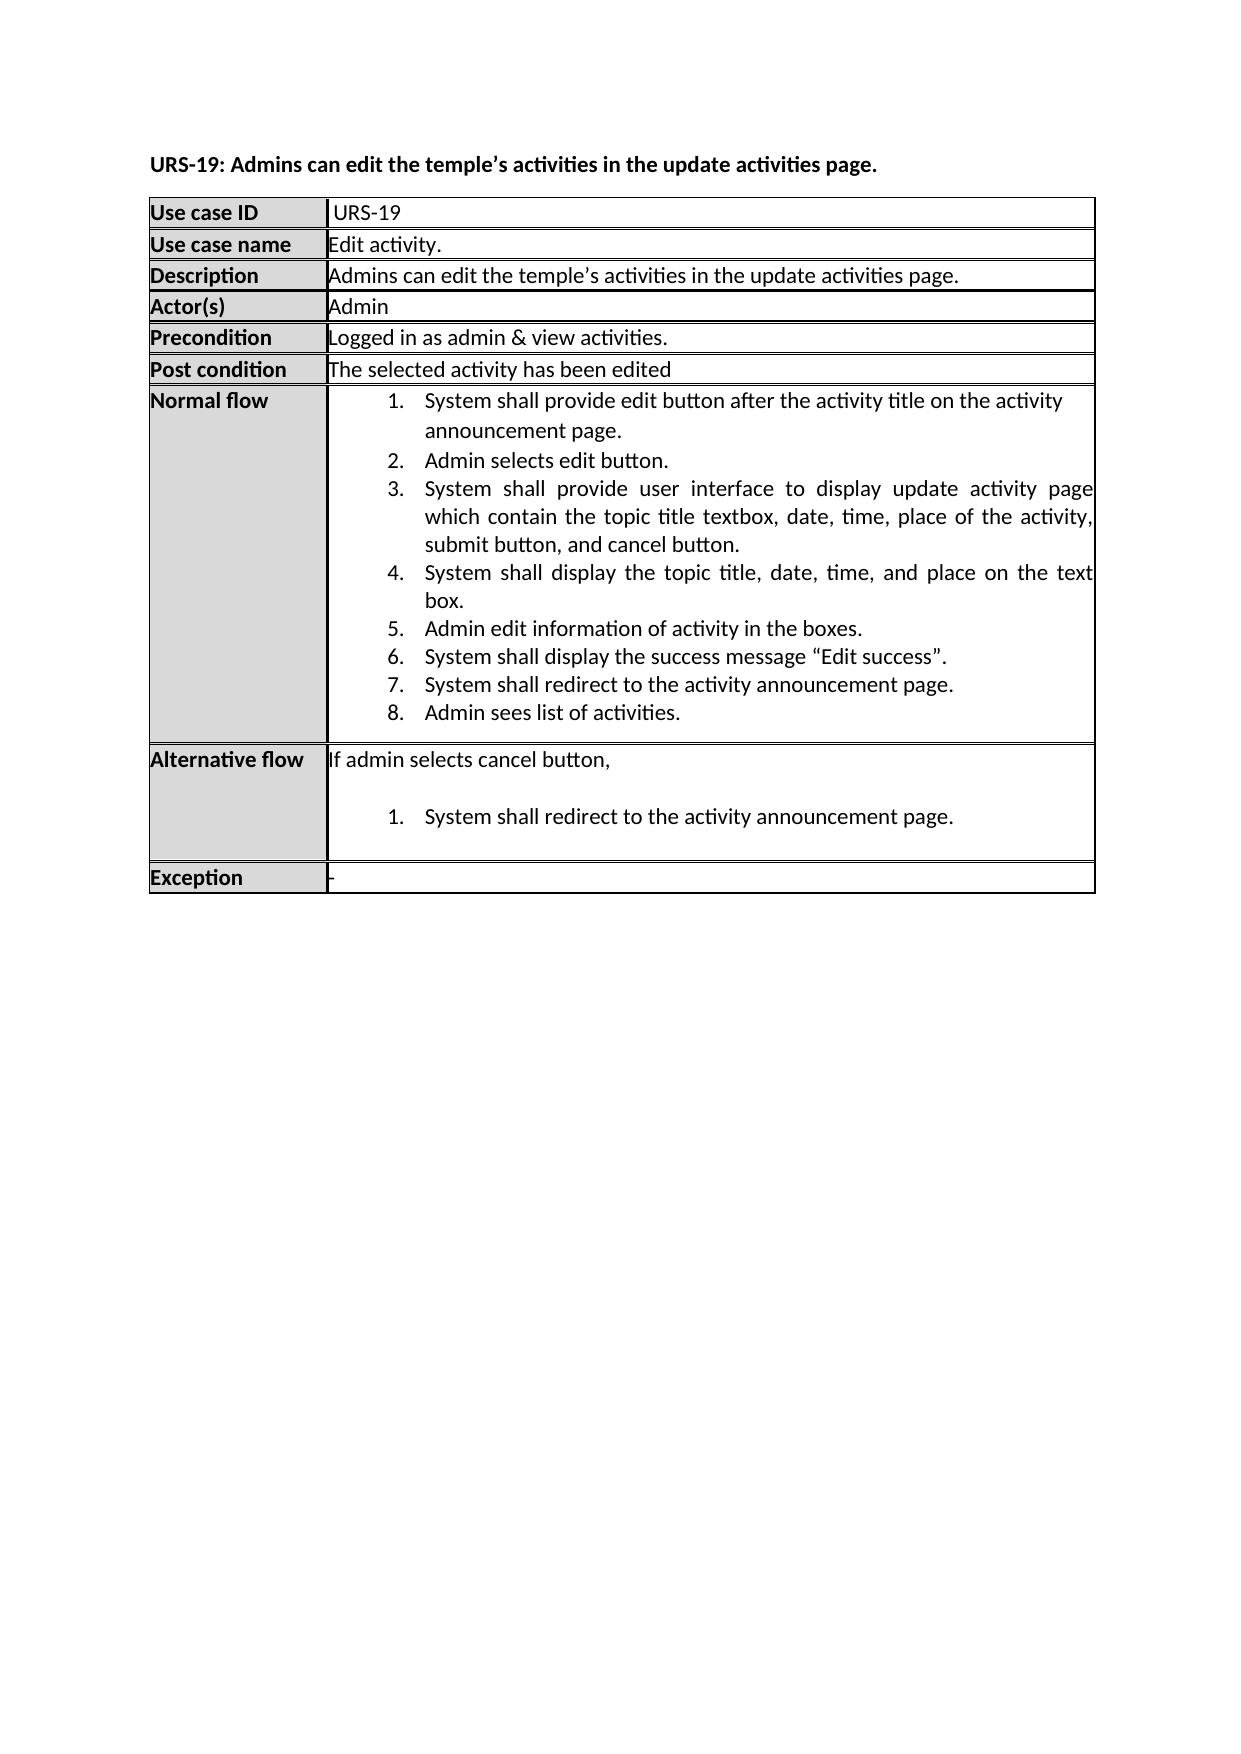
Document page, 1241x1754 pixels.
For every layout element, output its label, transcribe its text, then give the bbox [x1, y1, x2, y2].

table_cell Post condition [150, 355, 326, 383]
text URS-19: Admins can edit the temple’s activities in the update activities page. [150, 150, 1090, 178]
table_cell System shall provide edit button after the activity title on the activity announcement page. Admin selects edit button. System shall provide user interface to display update activity page which contain the topic title textbox, date, time, place of the activity, submit button, and cancel button. System shall display the topic title, date, time, and place on the text box. Admin edit information of activity in the boxes. System shall display the success message “Edit success”. System shall redirect to the activity announcement page. Admin sees list of activities. [329, 386, 1094, 742]
table_cell Precondition [150, 324, 326, 351]
table_cell The selected activity has been edited [329, 355, 1094, 383]
table_cell Actor(s) [150, 292, 326, 320]
table_cell Admin [329, 292, 1094, 320]
table_cell Edit activity. [329, 230, 1094, 258]
table_header URS-19 [329, 198, 1094, 226]
table_cell Admins can edit the temple’s activities in the update activities page. [329, 261, 1094, 289]
table_cell Normal flow [150, 386, 326, 742]
table_cell Use case name [150, 230, 326, 258]
table_cell If admin selects cancel button, System shall redirect to the activity announcement page. [329, 745, 1094, 859]
table_cell - [329, 863, 1094, 892]
table_header Use case ID [150, 198, 326, 226]
table_cell Exception [150, 863, 326, 892]
table_cell Logged in as admin & view activities. [329, 324, 1094, 351]
table_cell Alternative flow [150, 745, 326, 859]
table_cell Description [150, 261, 326, 289]
